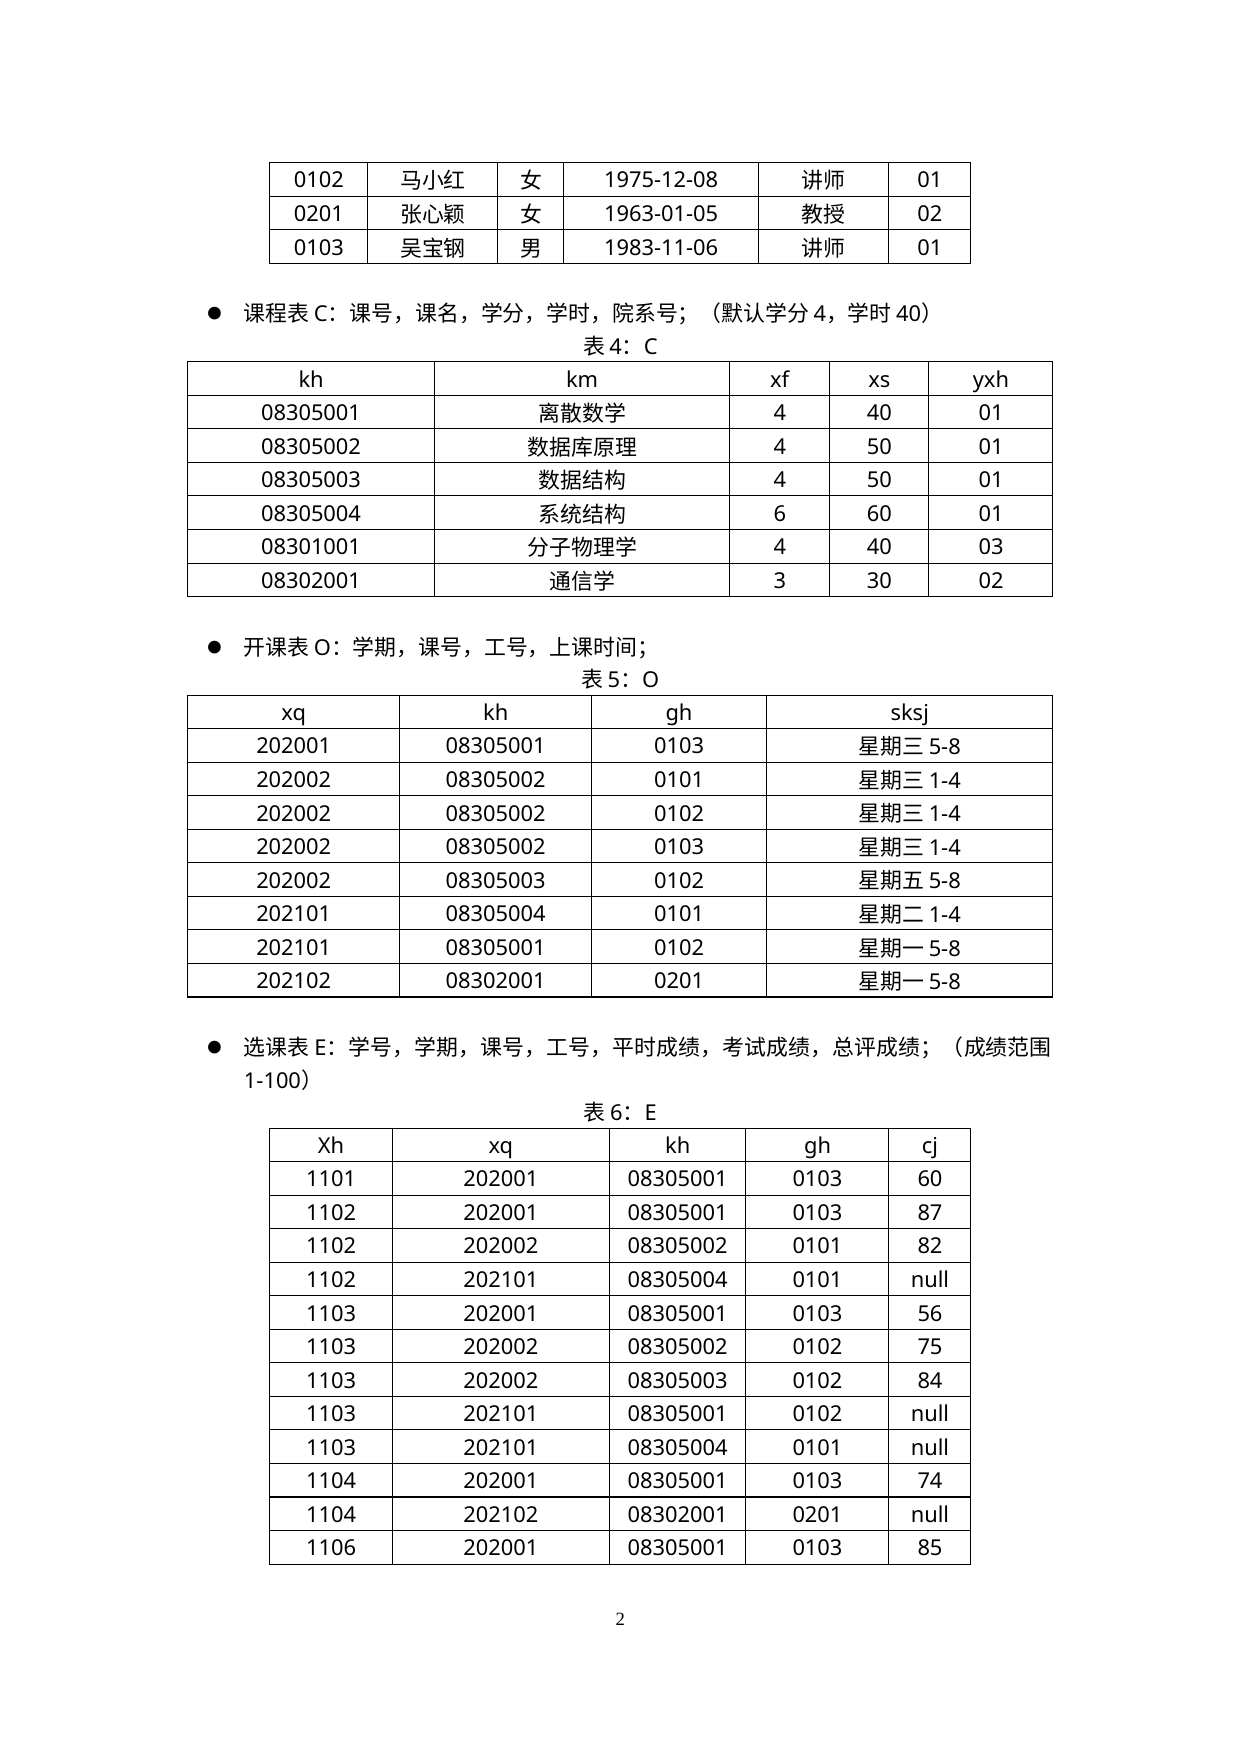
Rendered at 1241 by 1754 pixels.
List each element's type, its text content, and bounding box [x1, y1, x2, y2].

table_cell 星期一5-8 [767, 964, 1052, 996]
table_cell 1106 [270, 1531, 392, 1563]
table_cell 202101 [393, 1263, 609, 1295]
table_cell 0102 [746, 1330, 888, 1362]
table_cell 0101 [746, 1263, 888, 1295]
table_cell 202001 [393, 1296, 609, 1329]
table_cell 1963-01-05 [564, 197, 758, 229]
table_header gh [592, 696, 766, 728]
table_cell 202001 [188, 729, 399, 762]
table_cell 82 [889, 1229, 970, 1262]
table_cell 56 [889, 1296, 970, 1329]
table_cell 08305001 [400, 930, 591, 963]
table_cell 讲师 [759, 230, 888, 263]
table_cell 202002 [393, 1229, 609, 1262]
table_cell 02 [889, 197, 970, 229]
table_cell 08305004 [610, 1263, 745, 1295]
table_cell 0101 [746, 1229, 888, 1262]
table_cell 星期三1-4 [767, 796, 1052, 829]
table_cell 4 [730, 429, 829, 462]
table_cell 08305002 [610, 1229, 745, 1262]
table_cell 08302001 [610, 1498, 745, 1530]
table_cell 男 [498, 230, 563, 263]
table_cell 0103 [592, 729, 766, 762]
table_cell 0101 [746, 1430, 888, 1463]
list 课程表C：课号，课名，学分，学时，院系号；（默认学分4，学时40） [206, 296, 1053, 329]
table_header kh [400, 696, 591, 728]
text 表4：C [187, 329, 1053, 361]
table_cell 08302001 [400, 964, 591, 996]
table_header kh [188, 362, 434, 395]
table_cell 分子物理学 [435, 530, 729, 562]
table_cell 0101 [592, 763, 766, 795]
table_cell 84 [889, 1363, 970, 1396]
table_cell 50 [830, 463, 928, 495]
table_cell 08305002 [400, 830, 591, 862]
table_cell 202002 [188, 830, 399, 862]
table_cell 0103 [746, 1464, 888, 1496]
table_cell 女 [498, 197, 563, 229]
table_cell 30 [830, 564, 928, 596]
table_cell 0102 [592, 796, 766, 829]
table_cell 08305001 [188, 396, 434, 428]
table_cell 08302001 [188, 564, 434, 596]
table_cell 1103 [270, 1330, 392, 1362]
table_cell 讲师 [759, 163, 888, 196]
table_cell 08305002 [610, 1330, 745, 1362]
table_cell 08305003 [610, 1363, 745, 1396]
table_cell 1983-11-06 [564, 230, 758, 263]
table_cell 08305001 [610, 1464, 745, 1496]
table_cell 01 [929, 496, 1052, 529]
text 表6：E [187, 1095, 1053, 1127]
table_cell 星期二1-4 [767, 897, 1052, 929]
table_cell 0103 [746, 1162, 888, 1194]
table_cell 02 [929, 564, 1052, 596]
table_cell 女 [498, 163, 563, 196]
table_cell 08305001 [610, 1196, 745, 1228]
table_cell 0103 [746, 1531, 888, 1563]
table_cell 1102 [270, 1229, 392, 1262]
table_cell 1104 [270, 1498, 392, 1530]
table_cell 星期三5-8 [767, 729, 1052, 762]
table_cell 202001 [393, 1196, 609, 1228]
table_cell null [889, 1263, 970, 1295]
table_cell null [889, 1397, 970, 1429]
table_cell 202002 [188, 863, 399, 896]
table_cell 0102 [270, 163, 367, 196]
table_cell 马小红 [368, 163, 497, 196]
table_cell 0103 [270, 230, 367, 263]
table_cell 08305001 [610, 1531, 745, 1563]
table_cell 1102 [270, 1196, 392, 1228]
table_cell 4 [730, 396, 829, 428]
table_cell 202002 [188, 763, 399, 795]
table_cell 0103 [746, 1296, 888, 1329]
table_cell 03 [929, 530, 1052, 562]
table_cell 202102 [393, 1498, 609, 1530]
table_cell 08305003 [400, 863, 591, 896]
table_cell 星期五5-8 [767, 863, 1052, 896]
table_cell 08301001 [188, 530, 434, 562]
table_cell 4 [730, 463, 829, 495]
table_cell 1102 [270, 1263, 392, 1295]
table_header xq [393, 1129, 609, 1161]
table_header xf [730, 362, 829, 395]
table_cell 202001 [393, 1531, 609, 1563]
table_cell 85 [889, 1531, 970, 1563]
table_cell 0103 [746, 1196, 888, 1228]
table_cell 0102 [592, 930, 766, 963]
table_cell 01 [929, 396, 1052, 428]
table_cell 0102 [592, 863, 766, 896]
table_cell 1975-12-08 [564, 163, 758, 196]
table_cell 202101 [188, 897, 399, 929]
table_cell 08305003 [188, 463, 434, 495]
table_cell 60 [889, 1162, 970, 1194]
table_cell 08305001 [610, 1397, 745, 1429]
table_cell 0201 [746, 1498, 888, 1530]
table_header km [435, 362, 729, 395]
table_cell 1103 [270, 1397, 392, 1429]
table_cell 08305002 [188, 429, 434, 462]
table_cell 08305001 [610, 1296, 745, 1329]
table_cell 0103 [592, 830, 766, 862]
table_cell 0102 [746, 1363, 888, 1396]
table_cell 08305004 [188, 496, 434, 529]
table_cell 74 [889, 1464, 970, 1496]
table_cell 202002 [393, 1363, 609, 1396]
table_cell 50 [830, 429, 928, 462]
table_header Xh [270, 1129, 392, 1161]
table_header yxh [929, 362, 1052, 395]
table_cell 系统结构 [435, 496, 729, 529]
table_cell 202102 [188, 964, 399, 996]
table_cell 通信学 [435, 564, 729, 596]
table_cell 0102 [746, 1397, 888, 1429]
table_cell 01 [889, 163, 970, 196]
table_cell 08305004 [400, 897, 591, 929]
table_cell 202101 [188, 930, 399, 963]
table_cell 0201 [270, 197, 367, 229]
table_cell 08305004 [610, 1430, 745, 1463]
table_cell 08305002 [400, 796, 591, 829]
table_cell 202002 [393, 1330, 609, 1362]
table_cell 6 [730, 496, 829, 529]
table_cell 吴宝钢 [368, 230, 497, 263]
table_header xs [830, 362, 928, 395]
table_cell 202001 [393, 1464, 609, 1496]
table_cell 01 [889, 230, 970, 263]
table_cell 教授 [759, 197, 888, 229]
table_cell 202001 [393, 1162, 609, 1194]
table_cell 1103 [270, 1430, 392, 1463]
table_cell 数据结构 [435, 463, 729, 495]
table_cell 星期三1-4 [767, 763, 1052, 795]
table_cell 星期三1-4 [767, 830, 1052, 862]
table_cell 87 [889, 1196, 970, 1228]
table_cell 星期一5-8 [767, 930, 1052, 963]
table_cell 08305001 [400, 729, 591, 762]
table_cell 40 [830, 396, 928, 428]
table_cell 1104 [270, 1464, 392, 1496]
table_header xq [188, 696, 399, 728]
table_cell 08305001 [610, 1162, 745, 1194]
list 开课表O：学期，课号，工号，上课时间； [206, 629, 1053, 662]
table_cell null [889, 1430, 970, 1463]
table_cell 202101 [393, 1397, 609, 1429]
table_cell 4 [730, 530, 829, 562]
table_cell 0101 [592, 897, 766, 929]
table_cell 01 [929, 429, 1052, 462]
table_cell 1103 [270, 1363, 392, 1396]
table_cell 75 [889, 1330, 970, 1362]
table_header kh [610, 1129, 745, 1161]
table_cell 60 [830, 496, 928, 529]
text 表5：O [187, 662, 1053, 694]
table_cell 202101 [393, 1430, 609, 1463]
list 选课表E：学号，学期，课号，工号，平时成绩，考试成绩，总评成绩；（成绩范围1-100） [206, 1030, 1053, 1095]
table_cell 0201 [592, 964, 766, 996]
table_cell 40 [830, 530, 928, 562]
table_cell 3 [730, 564, 829, 596]
table_cell 08305002 [400, 763, 591, 795]
table_cell 1103 [270, 1296, 392, 1329]
table_cell 1101 [270, 1162, 392, 1194]
table_header gh [746, 1129, 888, 1161]
table_cell 01 [929, 463, 1052, 495]
table_header cj [889, 1129, 970, 1161]
table_cell 202002 [188, 796, 399, 829]
table_cell 离散数学 [435, 396, 729, 428]
table_cell 张心颖 [368, 197, 497, 229]
table_cell 数据库原理 [435, 429, 729, 462]
table_header sksj [767, 696, 1052, 728]
table_cell null [889, 1498, 970, 1530]
